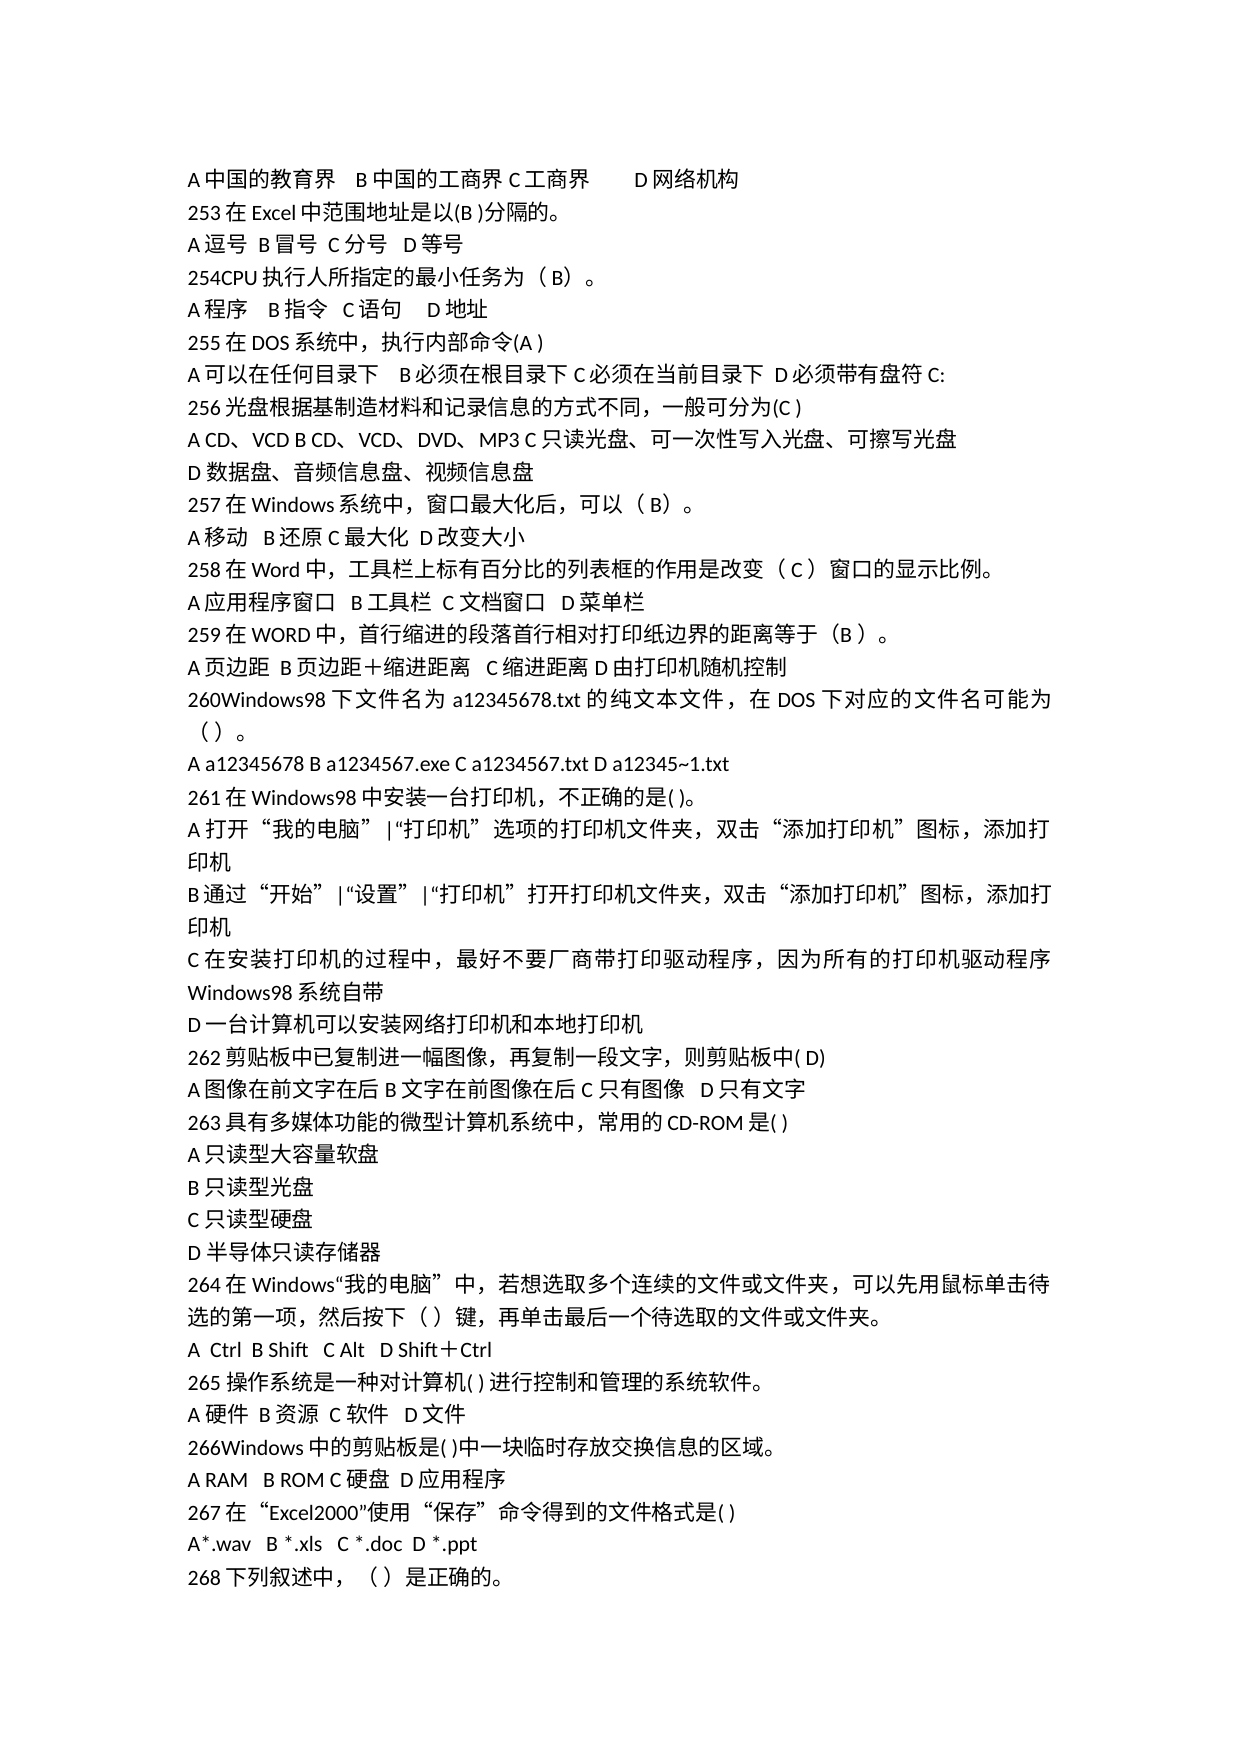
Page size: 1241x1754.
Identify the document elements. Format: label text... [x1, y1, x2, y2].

text 261在Windows98中安装一台打印机，不正确的是( )。 [187, 779, 1053, 812]
text 256光盘根据基制造材料和记录信息的方式不同，一般可分为(C ) [187, 389, 1053, 422]
text A可以在任何目录下 B必须在根目录下 C必须在当前目录下 D必须带有盘符C: [187, 357, 1053, 389]
text B通过“开始”|“设置”|“打印机”打开打印机文件夹，双击“添加打印机”图标，添加打印机 [187, 877, 1053, 942]
text D 数据盘、音频信息盘、视频信息盘 [187, 454, 1053, 487]
text A RAM B ROM C 硬盘 D 应用程序 [187, 1462, 1053, 1494]
text C在安装打印机的过程中，最好不要厂商带打印驱动程序，因为所有的打印机驱动程序Windows98系统自带 [187, 942, 1053, 1007]
text A Ctrl B Shift C Alt D Shift＋Ctrl [187, 1332, 1053, 1364]
text A只读型大容量软盘 [187, 1137, 1053, 1169]
text 267在“Excel2000”使用“保存”命令得到的文件格式是( ) [187, 1494, 1053, 1527]
text 262剪贴板中已复制进一幅图像，再复制一段文字，则剪贴板中( D) [187, 1039, 1053, 1072]
text A CD、VCD B CD、VCD、DVD、MP3 C 只读光盘、可一次性写入光盘、可擦写光盘 [187, 422, 1053, 454]
text 266Windows 中的剪贴板是( )中一块临时存放交换信息的区域。 [187, 1429, 1053, 1462]
text A移动 B还原 C最大化 D改变大小 [187, 519, 1053, 552]
text 260Windows98下文件名为a12345678.txt的纯文本文件，在DOS下对应的文件名可能为（ ）。 [187, 682, 1053, 747]
text 268下列叙述中，（ ）是正确的。 [187, 1559, 1053, 1592]
text A应用程序窗口 B工具栏 C 文档窗口 D 菜单栏 [187, 584, 1053, 617]
text D一台计算机可以安装网络打印机和本地打印机 [187, 1007, 1053, 1039]
text 259在WORD中，首行缩进的段落首行相对打印纸边界的距离等于（B ）。 [187, 617, 1053, 649]
text 263具有多媒体功能的微型计算机系统中，常用的CD-ROM是( ) [187, 1104, 1053, 1137]
text A中国的教育界 B 中国的工商界 C工商界 D网络机构 [187, 162, 1053, 194]
text B 只读型光盘 [187, 1169, 1053, 1202]
text D 半导体只读存储器 [187, 1234, 1053, 1267]
text 253在Excel中范围地址是以(B )分隔的。 [187, 194, 1053, 227]
text A图像在前文字在后 B 文字在前图像在后 C 只有图像 D 只有文字 [187, 1072, 1053, 1104]
text 265 操作系统是一种对计算机( ) 进行控制和管理的系统软件。 [187, 1364, 1053, 1397]
text A 硬件 B 资源 C 软件 D 文件 [187, 1397, 1053, 1429]
text A页边距 B页边距＋缩进距离 C缩进距离 D由打印机随机控制 [187, 649, 1053, 682]
text C 只读型硬盘 [187, 1202, 1053, 1234]
text A程序 B指令 C语句 D地址 [187, 292, 1053, 324]
text 258在Word中，工具栏上标有百分比的列表框的作用是改变（ C ）窗口的显示比例。 [187, 552, 1053, 584]
text 264在Windows“我的电脑”中，若想选取多个连续的文件或文件夹，可以先用鼠标单击待选的第一项，然后按下（ ）键，再单击最后一个待选取的文件或文件夹。 [187, 1267, 1053, 1332]
text A打开“我的电脑”|“打印机”选项的打印机文件夹，双击“添加打印机”图标，添加打印机 [187, 812, 1053, 877]
text 257在Windows系统中，窗口最大化后，可以（ B）。 [187, 487, 1053, 519]
text 255在DOS系统中，执行内部命令(A ) [187, 324, 1053, 357]
text 254CPU执行人所指定的最小任务为（ B）。 [187, 259, 1053, 292]
text A*.wav B *.xls C *.doc D *.ppt [187, 1527, 1053, 1559]
text A逗号 B冒号 C 分号 D等号 [187, 227, 1053, 259]
text A a12345678 B a1234567.exe C a1234567.txt D a12345~1.txt [187, 747, 1053, 779]
